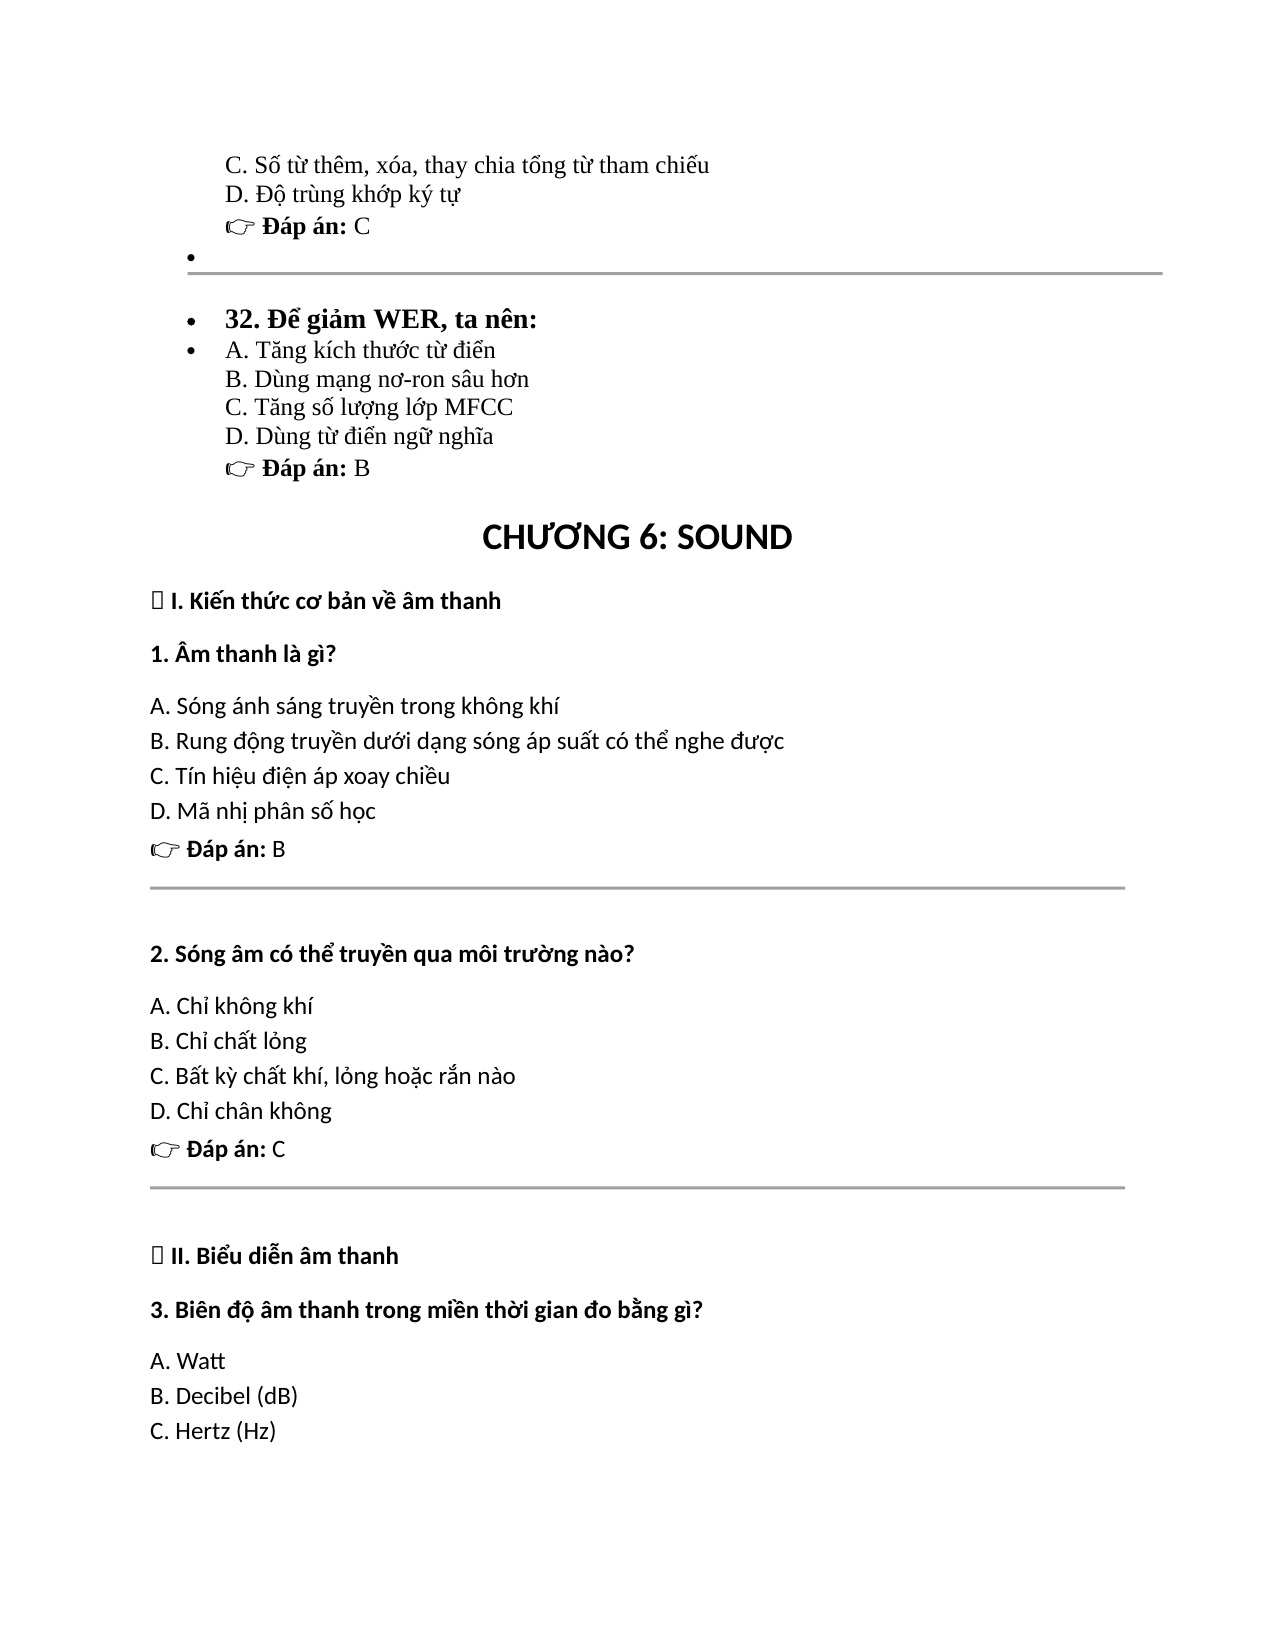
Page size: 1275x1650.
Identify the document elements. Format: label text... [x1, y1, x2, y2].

text 3. Biên độ âm thanh trong miền thời gian đo bằng gì? [150, 1294, 1125, 1324]
text ✅ II. Biểu diễn âm thanh [150, 1238, 1125, 1272]
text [150, 1346, 1125, 1446]
text CHƯƠNG 6: SOUND [150, 513, 1125, 559]
text 1. Âm thanh là gì? [150, 638, 1125, 669]
list 32. Để giảm WER, ta nên: [187, 303, 1125, 335]
text 2. Sóng âm có thể truyền qua môi trường nào? [150, 938, 1125, 969]
list A. Tăng kích thước từ điển B. Dùng mạng nơ-ron sâu hơn C. Tăng số lượng lớp MFCC D. Dùng từ điển ngữ nghĩa 👉 Đáp án: B [187, 335, 1125, 484]
text A. Chỉ không khí B. Chỉ chất lỏng C. Bất kỳ chất khí, lỏng hoặc rắn nào D. Chỉ chân không 👉 Đáp án: C [150, 990, 1125, 1164]
text A. Sóng ánh sáng truyền trong không khí B. Rung động truyền dưới dạng sóng áp suất có thể nghe được C. Tín hiệu điện áp xoay chiều D. Mã nhị phân số học 👉 Đáp án: B [150, 690, 1125, 865]
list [187, 150, 1125, 242]
text ✅ I. Kiến thức cơ bản về âm thanh [150, 583, 1125, 617]
